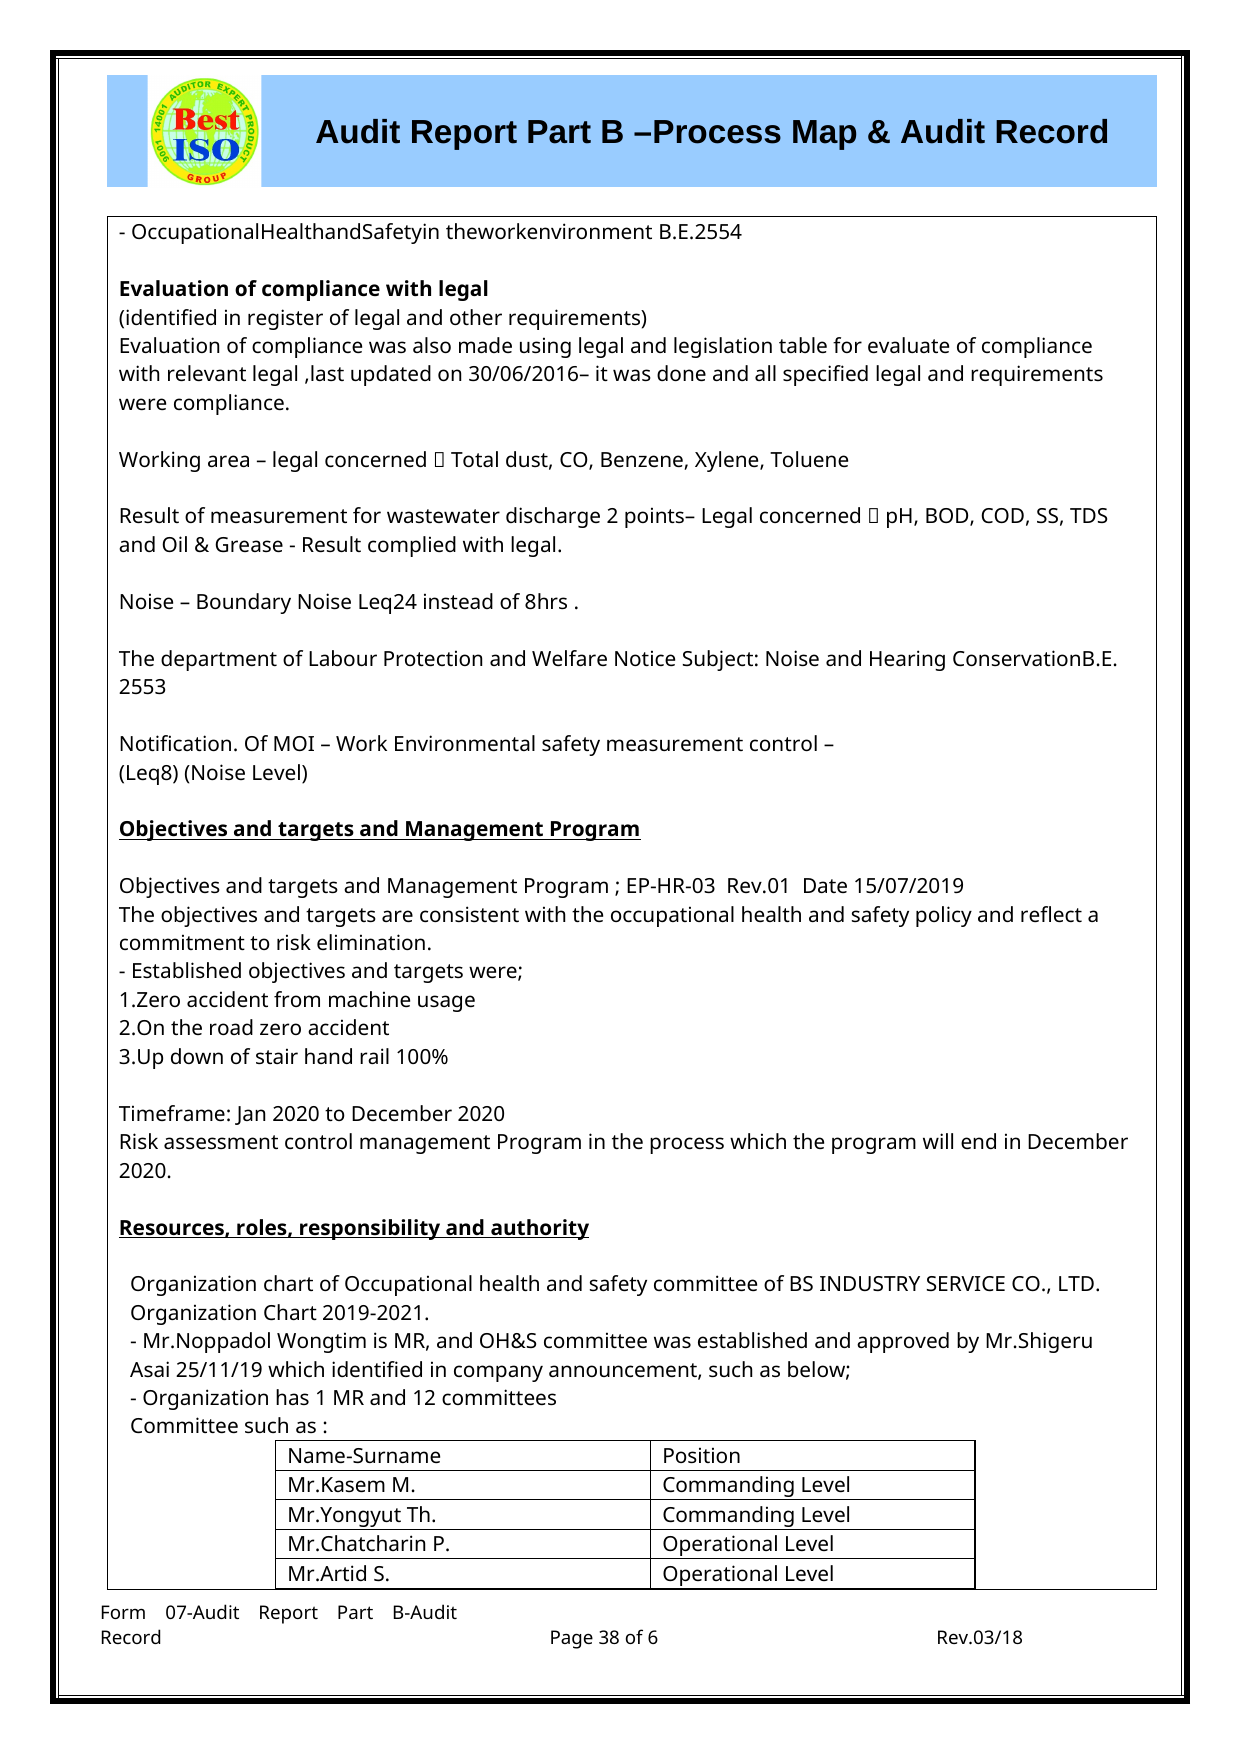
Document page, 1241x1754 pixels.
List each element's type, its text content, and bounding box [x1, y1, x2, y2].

picture [147, 75, 262, 188]
